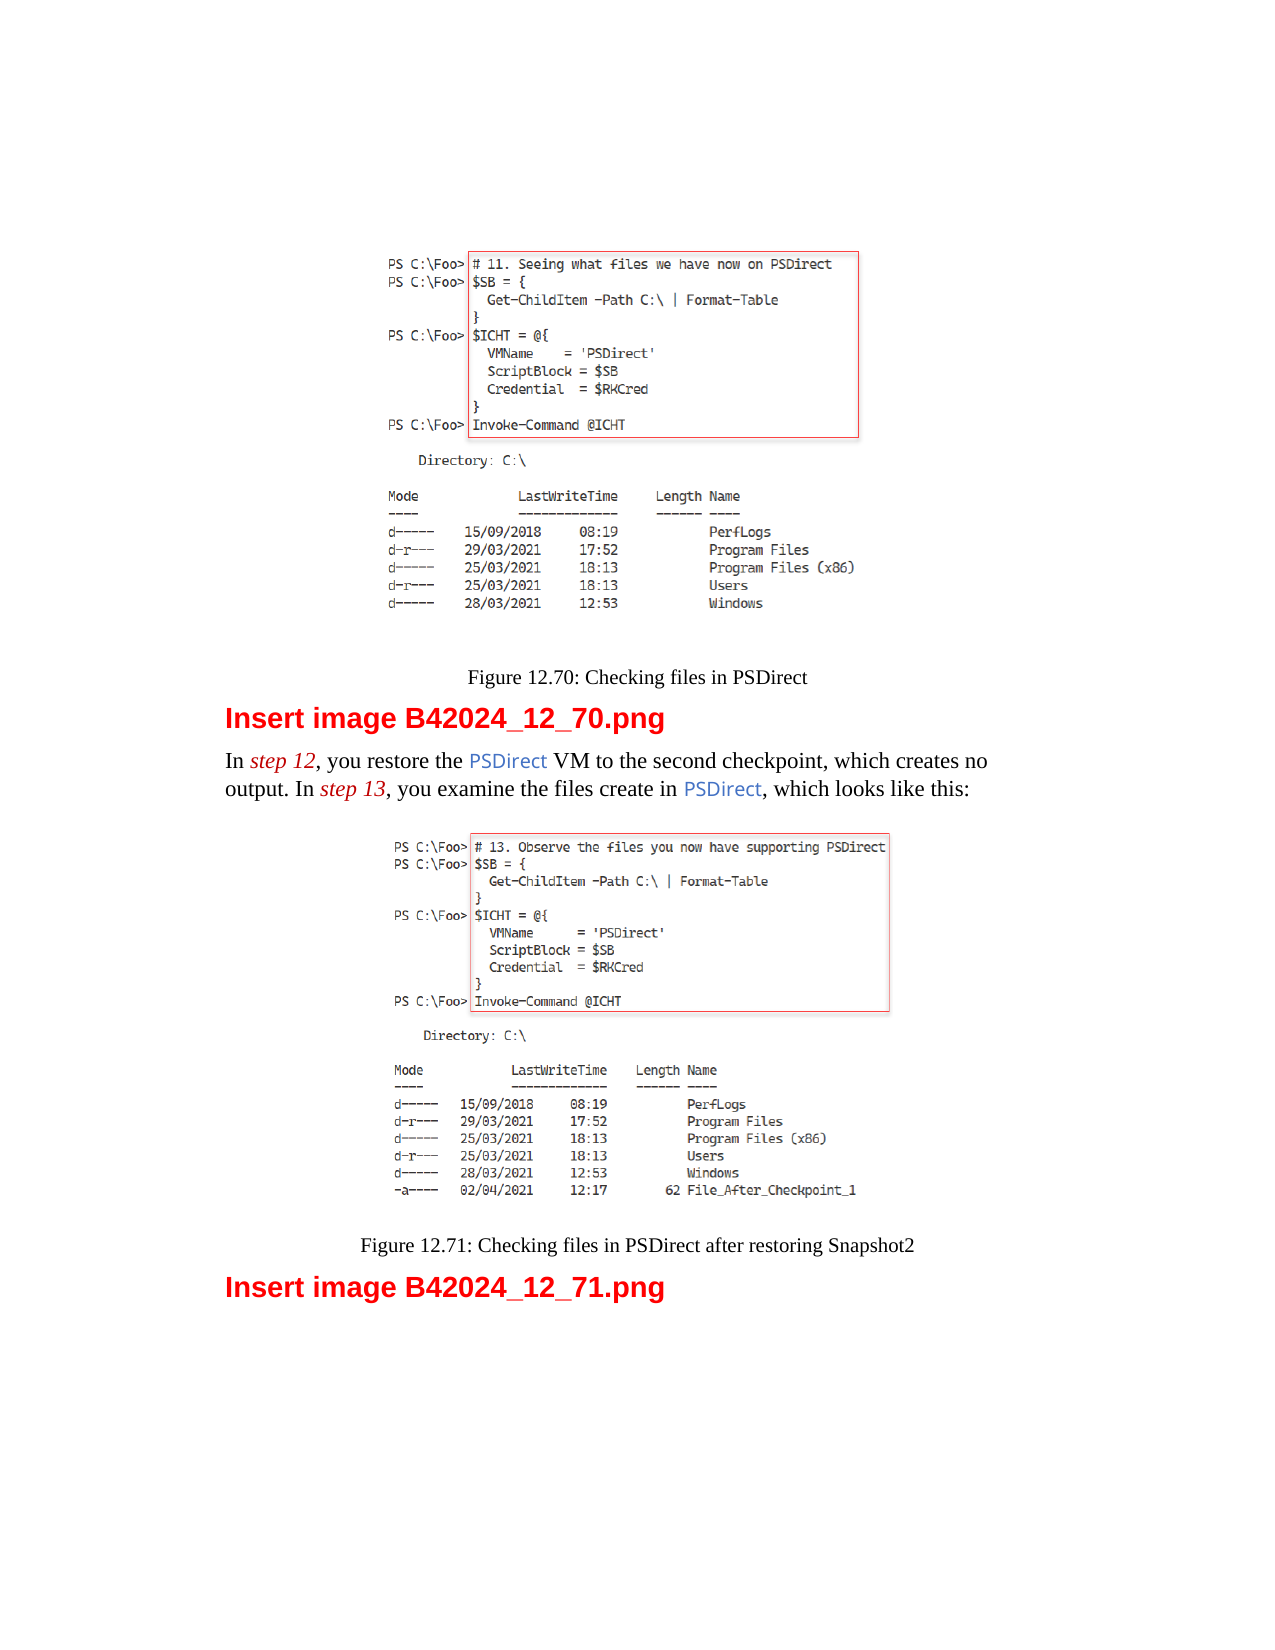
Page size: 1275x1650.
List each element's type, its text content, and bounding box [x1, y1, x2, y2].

text Figure 12.71: Checking files in PSDirect after restoring Snapshot2 [225, 1233, 1050, 1257]
picture [382, 826, 893, 1209]
text Insert image B42024_12_71.png [225, 1270, 1050, 1303]
text In step 12, you restore the PSDirect VM to the second checkpoint, which creates no output. In step 13, you examine the files create in PSDirect, which looks like this: [225, 747, 1050, 802]
text Figure 12.70: Checking files in PSDirect [225, 665, 1050, 689]
text Insert image B42024_12_70.png [225, 701, 1050, 735]
picture [372, 244, 903, 640]
